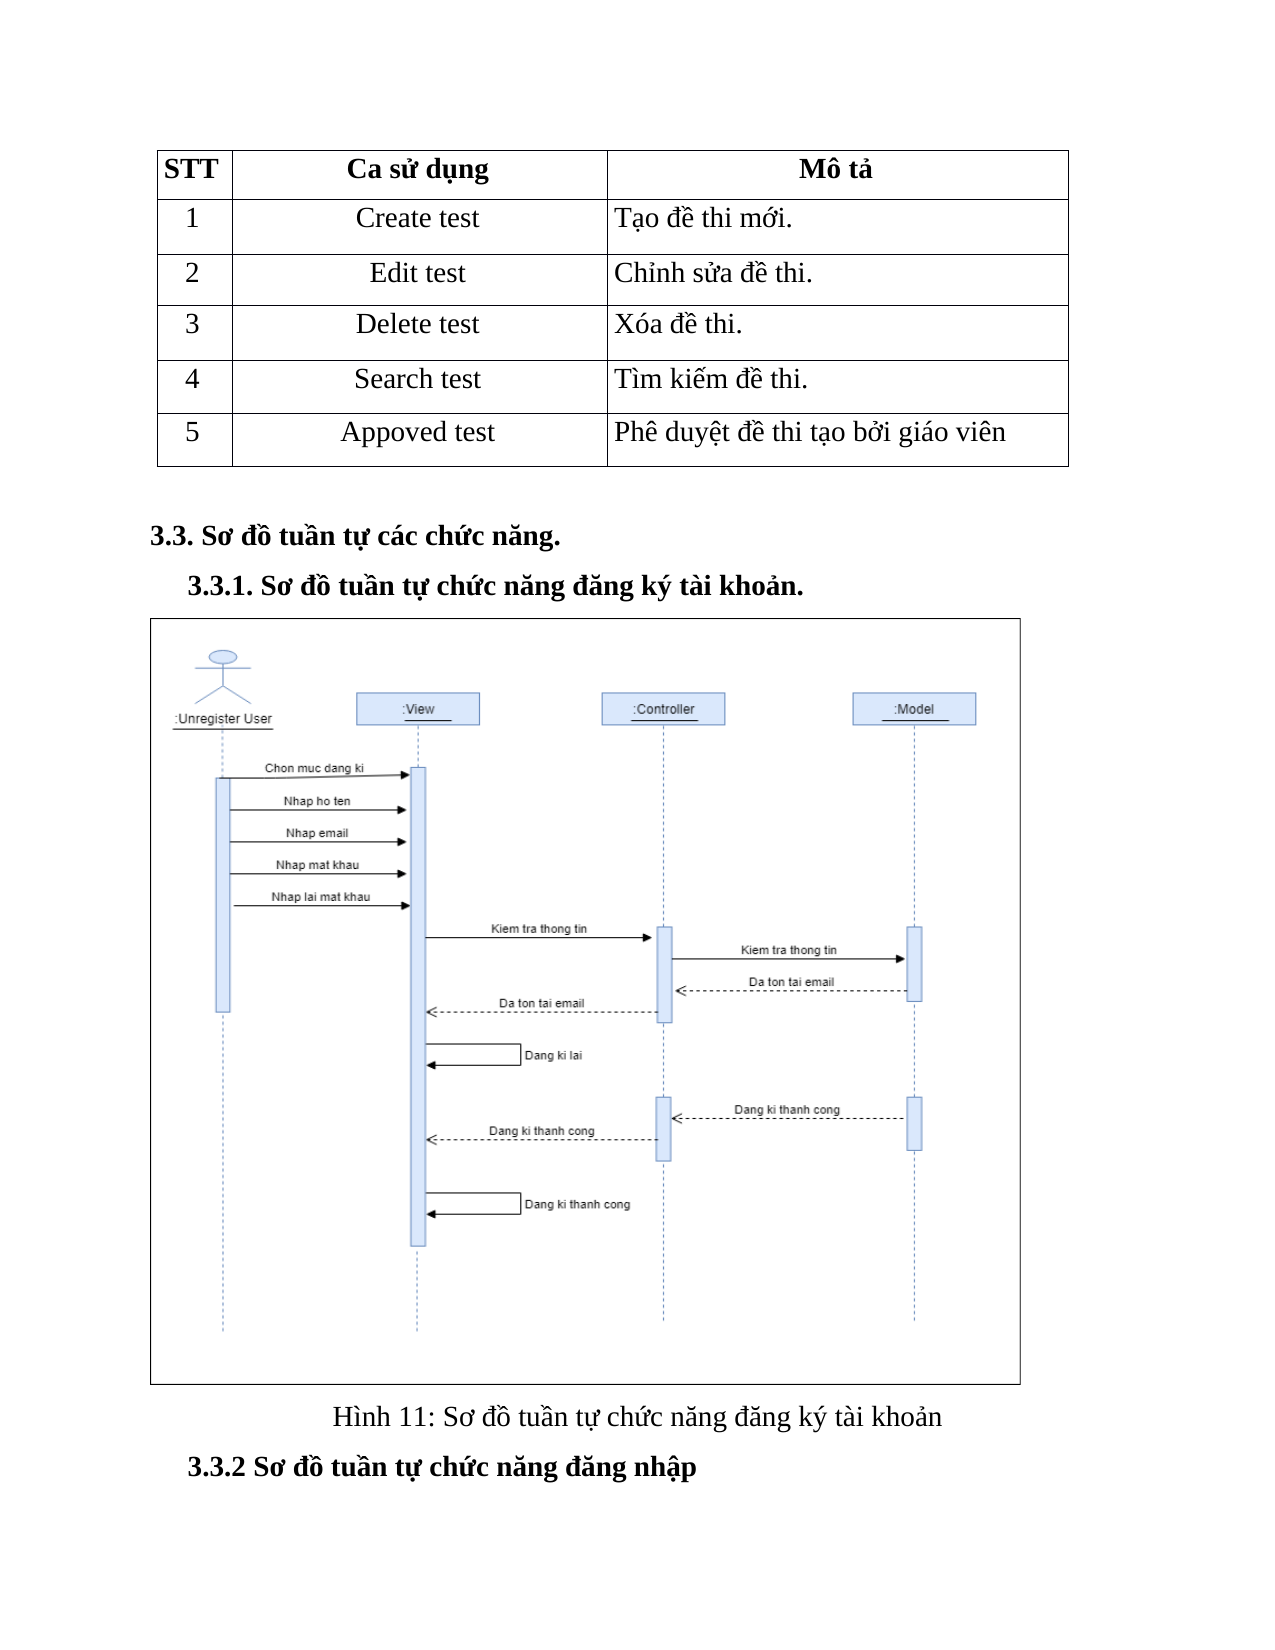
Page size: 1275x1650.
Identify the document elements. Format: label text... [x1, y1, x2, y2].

table_cell Tìm kiếm đề thi. [608, 361, 1068, 413]
table_cell Edit test [233, 255, 607, 305]
table_header STT [158, 151, 232, 199]
table_cell Search test [233, 361, 607, 413]
table_cell Tạo đề thi mới. [608, 200, 1068, 254]
table_cell 1 [158, 200, 232, 254]
table_cell Appoved test [233, 414, 607, 466]
table_header Mô tả [608, 151, 1068, 199]
subtitle 3.3.2 Sơ đồ tuần tự chức năng đăng nhập [150, 1449, 1125, 1482]
table_header Ca sử dụng [233, 151, 607, 199]
table_cell 5 [158, 414, 232, 466]
table_cell 3 [158, 306, 232, 360]
table_cell Delete test [233, 306, 607, 360]
table_cell Phê duyệt đề thi tạo bởi giáo viên [608, 414, 1068, 466]
picture [150, 618, 1021, 1385]
table_cell Xóa đề thi. [608, 306, 1068, 360]
table_cell Chỉnh sửa đề thi. [608, 255, 1068, 305]
table_cell Create test [233, 200, 607, 254]
subtitle 3.3. Sơ đồ tuần tự các chức năng. [150, 518, 1125, 551]
table_cell 2 [158, 255, 232, 305]
subtitle 3.3.1. Sơ đồ tuần tự chức năng đăng ký tài khoản. [150, 568, 1125, 601]
table_cell 4 [158, 361, 232, 413]
